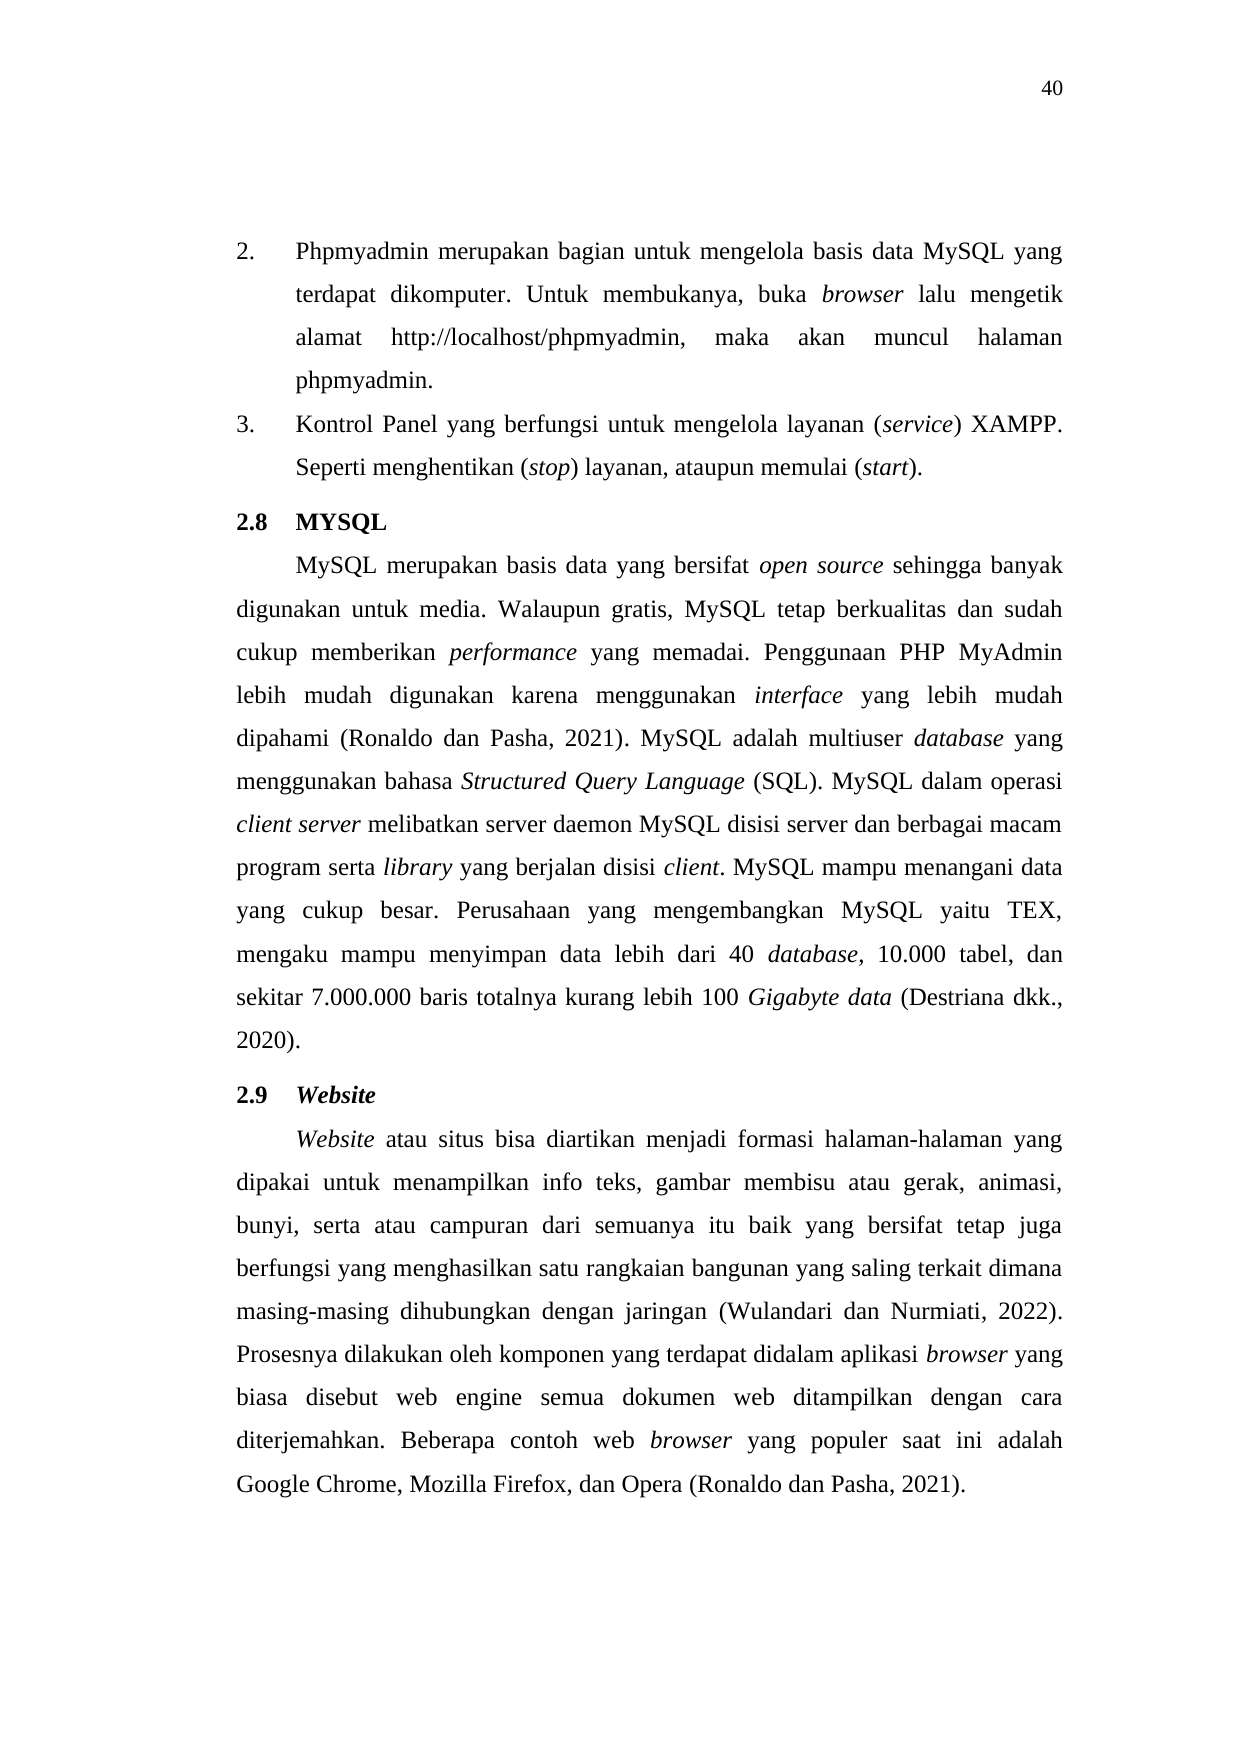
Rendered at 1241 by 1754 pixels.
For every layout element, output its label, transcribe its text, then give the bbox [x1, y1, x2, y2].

subtitle MYSQL [236, 507, 1063, 536]
list Kontrol Panel yang berfungsi untuk mengelola layanan (service) XAMPP. Seperti menghentikan (stop) layanan, ataupun memulai (start). [236, 409, 1063, 481]
subtitle Website [236, 1081, 1063, 1109]
text Website atau situs bisa diartikan menjadi formasi halaman-halaman yang dipakai untuk menampilkan info teks, gambar membisu atau gerak, animasi, bunyi, serta atau campuran dari semuanya itu baik yang bersifat tetap juga berfungsi yang menghasilkan satu rangkaian bangunan yang saling terkait dimana masing-masing dihubungkan dengan jaringan (Wulandari dan Nurmiati, 2022). Prosesnya dilakukan oleh komponen yang terdapat didalam aplikasi browser yang biasa disebut web engine semua dokumen web ditampilkan dengan cara diterjemahkan. Beberapa contoh web browser yang populer saat ini adalah Google Chrome, Mozilla Firefox, dan Opera (Ronaldo dan Pasha, 2021). [236, 1124, 1063, 1497]
list Phpmyadmin merupakan bagian untuk mengelola basis data MySQL yang terdapat dikomputer. Untuk membukanya, buka browser lalu mengetik alamat http://localhost/phpmyadmin, maka akan muncul halaman phpmyadmin. [236, 236, 1063, 394]
text MySQL merupakan basis data yang bersifat open source sehingga banyak digunakan untuk media. Walaupun gratis, MySQL tetap berkualitas dan sudah cukup memberikan performance yang memadai. Penggunaan PHP MyAdmin lebih mudah digunakan karena menggunakan interface yang lebih mudah dipahami (Ronaldo dan Pasha, 2021). MySQL adalah multiuser database yang menggunakan bahasa Structured Query Language (SQL). MySQL dalam operasi client server melibatkan server daemon MySQL disisi server dan berbagai macam program serta library yang berjalan disisi client. MySQL mampu menangani data yang cukup besar. Perusahaan yang mengembangkan MySQL yaitu TEX, mengaku mampu menyimpan data lebih dari 40 database, 10.000 tabel, dan sekitar 7.000.000 baris totalnya kurang lebih 100 Gigabyte data (Destriana dkk., 2020). [236, 551, 1063, 1054]
